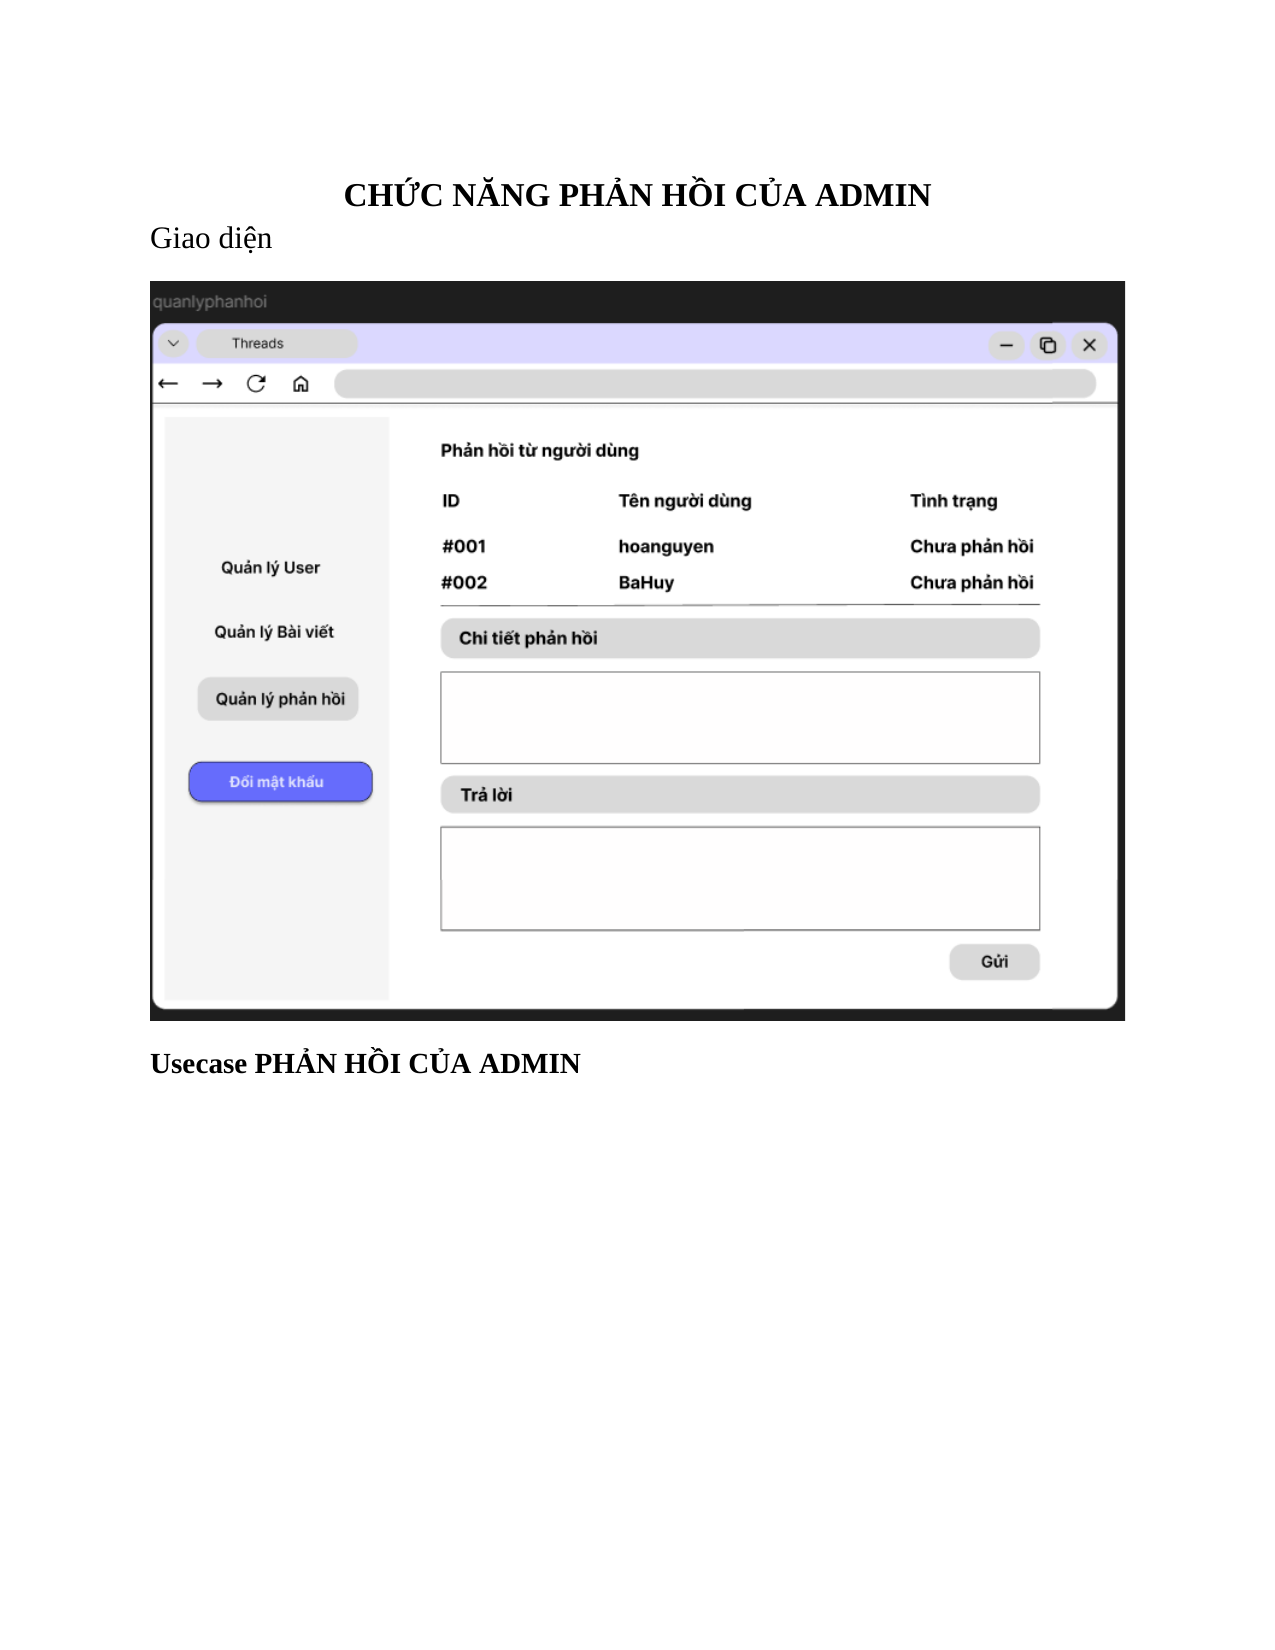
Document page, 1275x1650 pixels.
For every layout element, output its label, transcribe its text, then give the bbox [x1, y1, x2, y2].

subtitle CHỨC NĂNG PHẢN HỒI CỦA ADMIN [150, 175, 1125, 213]
text Usecase PHẢN HỒI CỦA ADMIN [150, 1046, 1125, 1079]
text Giao diện [150, 219, 1125, 256]
picture [150, 281, 1125, 1021]
